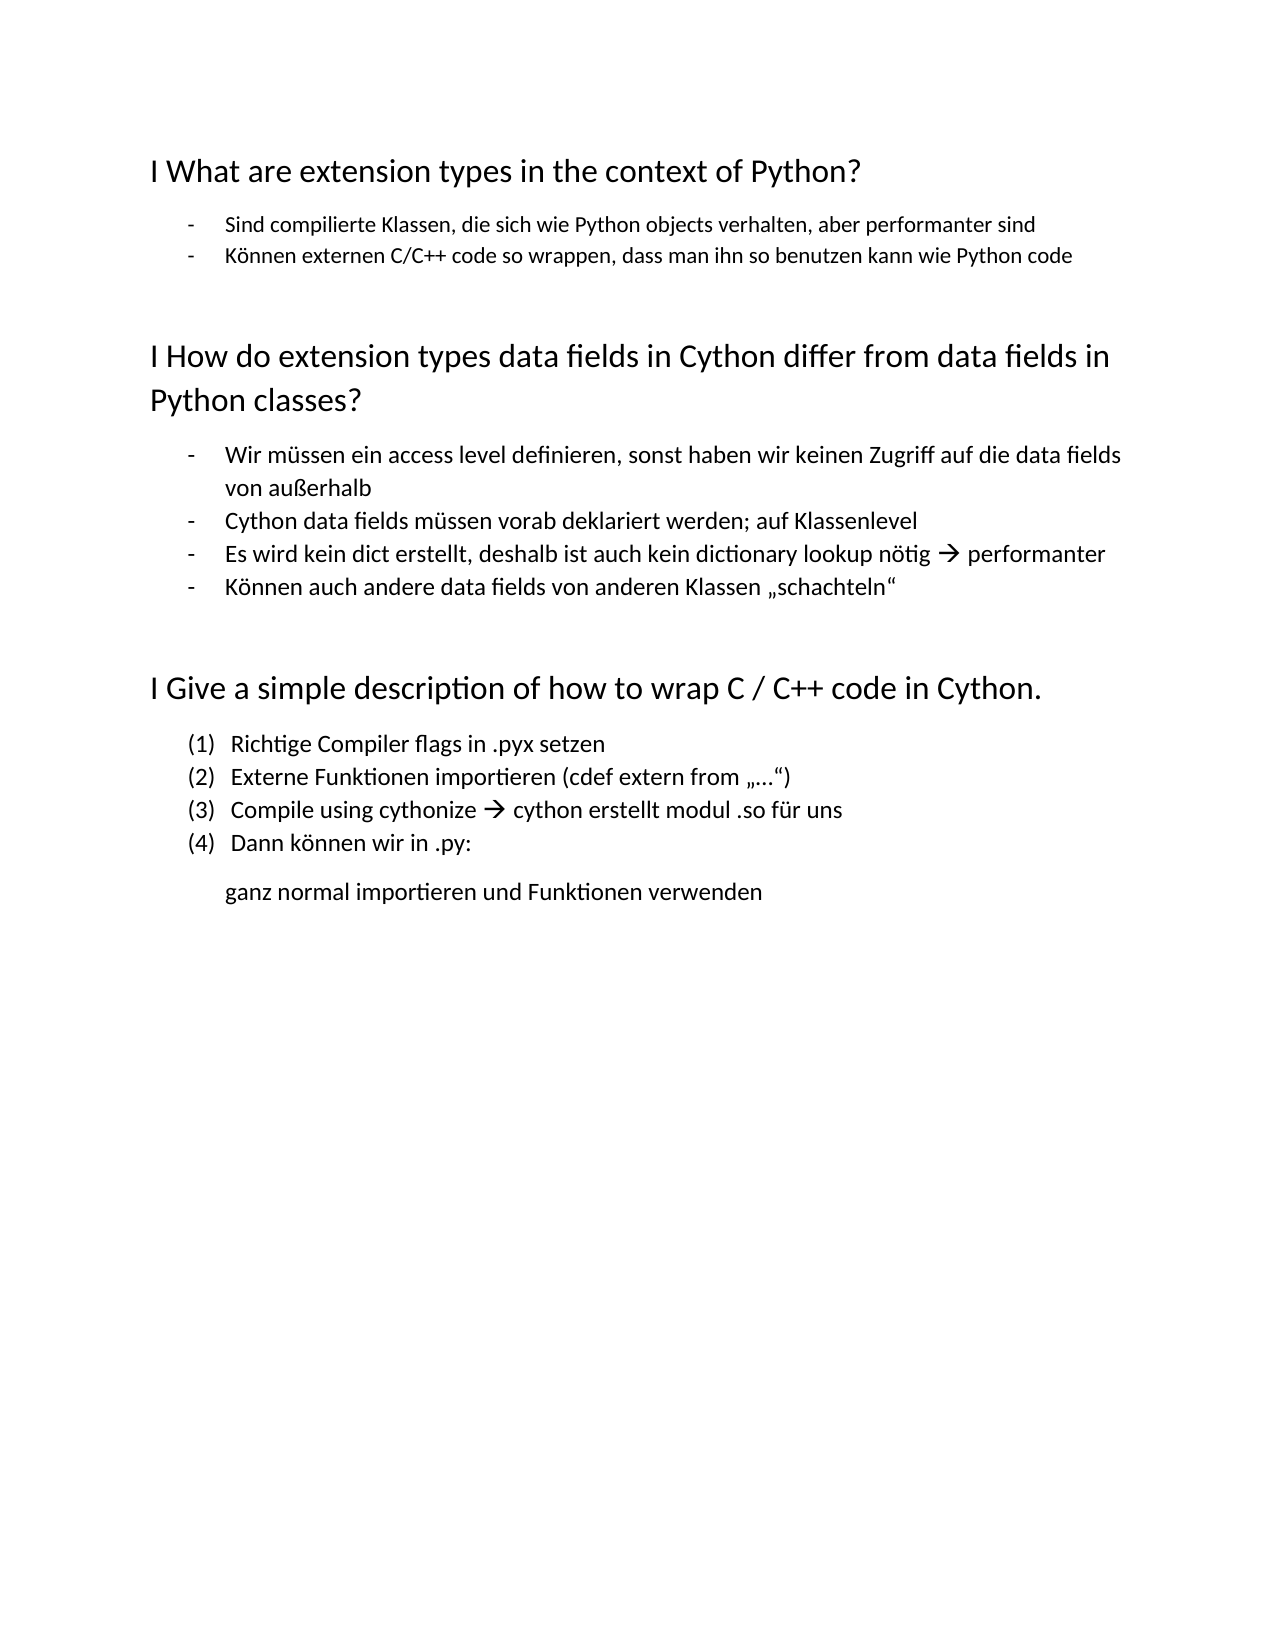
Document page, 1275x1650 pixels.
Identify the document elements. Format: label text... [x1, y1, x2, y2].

list Cython data fields müssen vorab deklariert werden; auf Klassenlevel [187, 505, 1125, 536]
text ganz normal importieren und Funktionen verwenden [225, 876, 1125, 907]
text I Give a simple description of how to wrap C / C++ code in Cython. [150, 667, 1125, 708]
list Können auch andere data fields von anderen Klassen „schachteln“ [187, 571, 1125, 601]
list Dann können wir in .py: [187, 827, 1125, 857]
list Können externen C/C++ code so wrappen, dass man ihn so benutzen kann wie Python code [187, 241, 1125, 269]
text I What are extension types in the context of Python? [150, 150, 1125, 191]
list Richtige Compiler flags in .pyx setzen [187, 728, 1125, 758]
list Wir müssen ein access level definieren, sonst haben wir keinen Zugriff auf die data fields von außerhalb [187, 439, 1125, 503]
list Compile using cythonize cython erstellt modul .so für uns [187, 794, 1125, 824]
text I How do extension types data fields in Cython differ from data fields in Python classes? [150, 334, 1125, 419]
list Es wird kein dict erstellt, deshalb ist auch kein dictionary lookup nötig performanter [187, 538, 1125, 568]
list Sind compilierte Klassen, die sich wie Python objects verhalten, aber performanter sind [187, 211, 1125, 239]
list Externe Funktionen importieren (cdef extern from „…“) [187, 761, 1125, 791]
